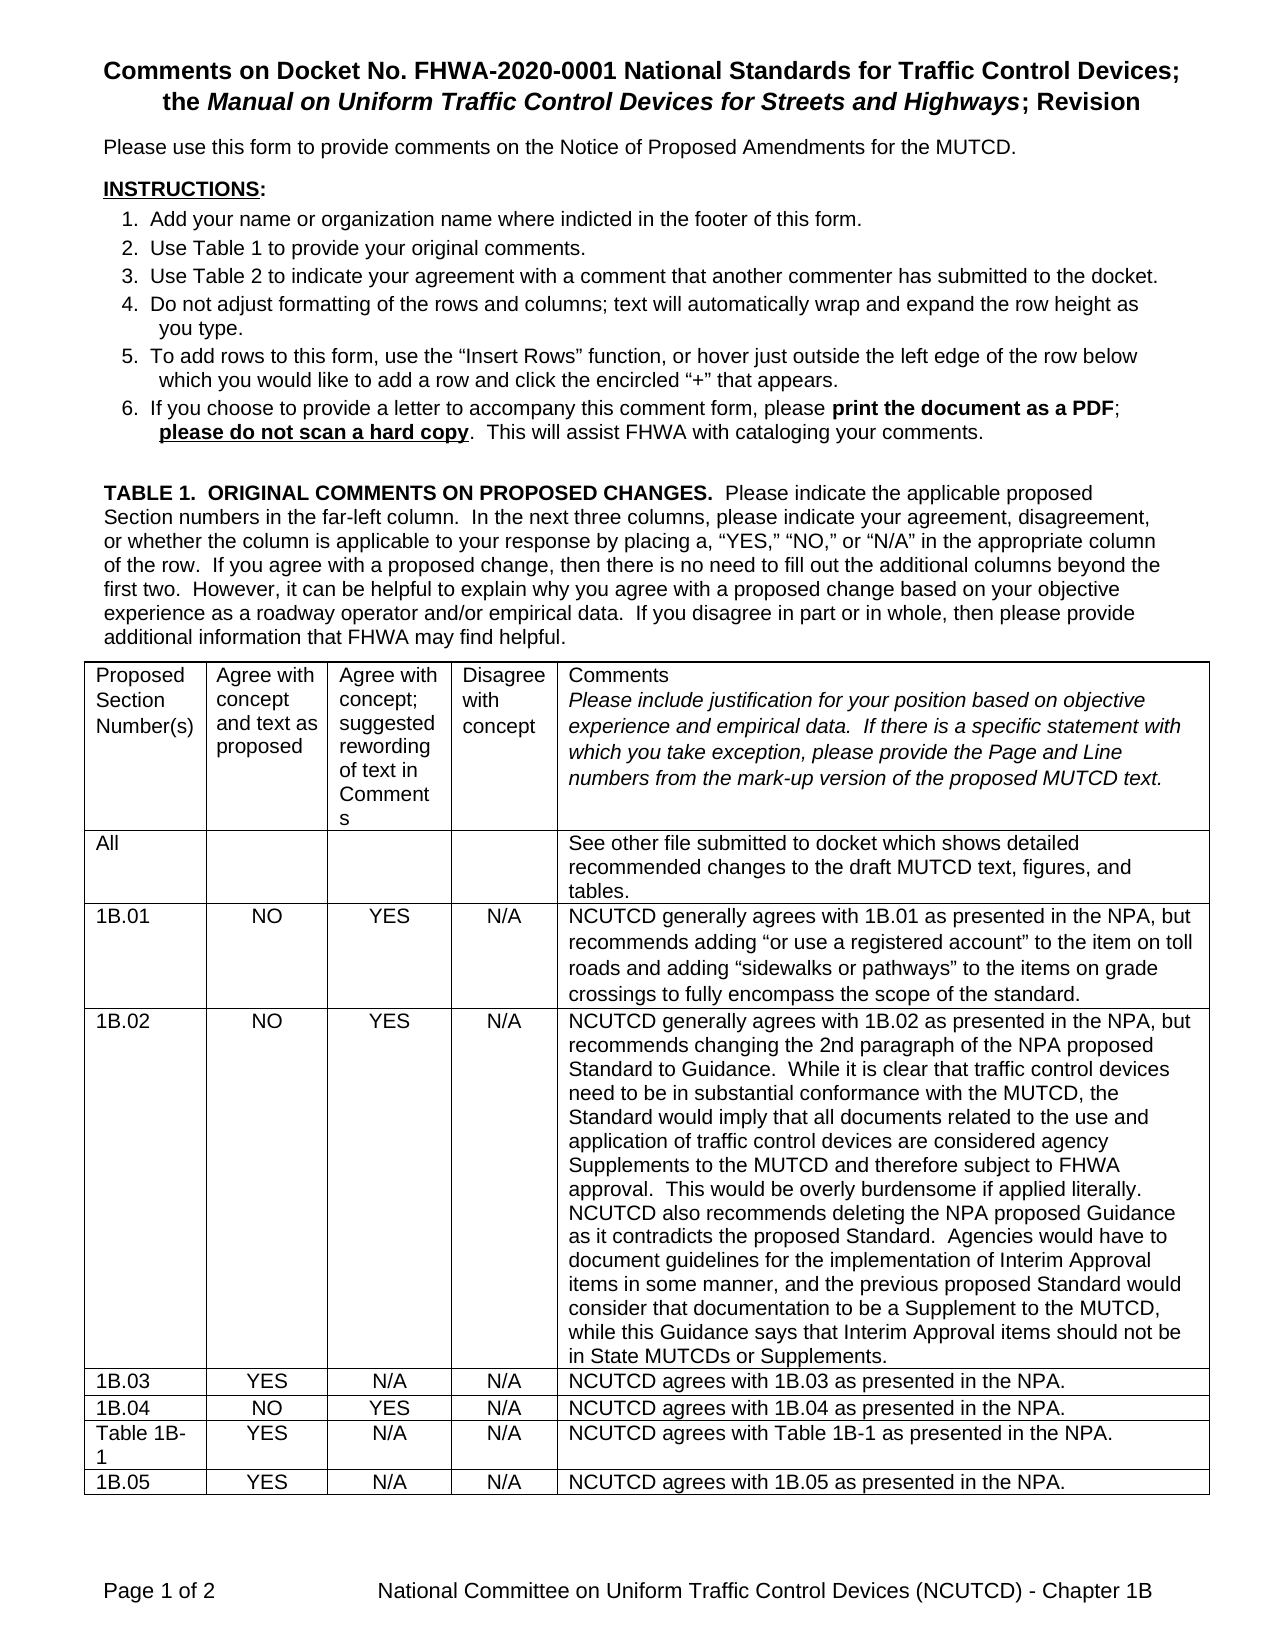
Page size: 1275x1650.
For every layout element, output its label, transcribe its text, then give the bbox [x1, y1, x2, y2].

table_cell NCUTCD agrees with 1B.04 as presented in the NPA. [558, 1396, 1209, 1420]
table_cell 1B.01 [85, 904, 206, 1008]
table_header Comments Please include justification for your position based on objective experience and empirical data. If there is a specific statement with which you take exception, please provide the Page and Line numbers from the mark-up version of the proposed MUTCD text. [558, 663, 1209, 830]
table_header Agree with concept and text as proposed [207, 663, 327, 830]
list Use Table 1 to provide your original comments. [121, 235, 1171, 259]
table_cell N/A [452, 1421, 557, 1469]
table_cell YES [207, 1369, 327, 1395]
table_cell [452, 831, 557, 903]
table_cell N/A [328, 1369, 451, 1395]
table_cell 1B.04 [85, 1396, 206, 1420]
table_cell YES [328, 1009, 451, 1368]
table_cell NCUTCD agrees with 1B.05 as presented in the NPA. [558, 1470, 1209, 1494]
table_cell YES [207, 1470, 327, 1494]
text Please use this form to provide comments on the Notice of Proposed Amendments for the MUTCD. [103, 135, 1171, 159]
table_cell N/A [452, 1369, 557, 1395]
table_cell N/A [328, 1470, 451, 1494]
table_cell All [85, 831, 206, 903]
table_cell NCUTCD agrees with 1B.03 as presented in the NPA. [558, 1369, 1209, 1395]
table_cell 1B.03 [85, 1369, 206, 1395]
list To add rows to this form, use the “Insert Rows” function, or hover just outside the left edge of the row below which you would like to add a row and click the encircled “+” that appears. [121, 344, 1172, 392]
table_cell 1B.05 [85, 1470, 206, 1494]
table_cell N/A [452, 1009, 557, 1368]
table_cell N/A [452, 1396, 557, 1420]
table_cell See other file submitted to docket which shows detailed recommended changes to the draft MUTCD text, figures, and tables. [558, 831, 1209, 903]
table_cell YES [207, 1421, 327, 1469]
list Do not adjust formatting of the rows and columns; text will automatically wrap and expand the row height as you type. [121, 292, 1171, 339]
text INSTRUCTIONS: [103, 177, 1172, 201]
table_header Agree with concept; suggested rewording of text in Comments [328, 663, 451, 830]
table_cell N/A [452, 904, 557, 1008]
table_cell NCUTCD generally agrees with 1B.02 as presented in the NPA, but recommends changing the 2nd paragraph of the NPA proposed Standard to Guidance. While it is clear that traffic control devices need to be in substantial conformance with the MUTCD, the Standard would imply that all documents related to the use and application of traffic control devices are considered agency Supplements to the MUTCD and therefore subject to FHWA approval. This would be overly burdensome if applied literally. NCUTCD also recommends deleting the NPA proposed Guidance as it contradicts the proposed Standard. Agencies would have to document guidelines for the implementation of Interim Approval items in some manner, and the previous proposed Standard would consider that documentation to be a Supplement to the MUTCD, while this Guidance says that Interim Approval items should not be in State MUTCDs or Supplements. [558, 1009, 1209, 1368]
list If you choose to provide a letter to accompany this comment form, please print the document as a PDF; please do not scan a hard copy. This will assist FHWA with cataloging your comments. [121, 396, 1172, 444]
table_cell NCUTCD agrees with Table 1B-1 as presented in the NPA. [558, 1421, 1209, 1469]
table_cell Table 1B-1 [85, 1421, 206, 1469]
table_cell YES [328, 1396, 451, 1420]
table_cell [207, 831, 327, 903]
table_cell NO [207, 1009, 327, 1368]
table_cell YES [328, 904, 451, 1008]
list Use Table 2 to indicate your agreement with a comment that another commenter has submitted to the docket. [121, 263, 1171, 287]
table_cell N/A [452, 1470, 557, 1494]
table_cell N/A [328, 1421, 451, 1469]
table_header Proposed Section Number(s) [85, 663, 206, 830]
table_cell NO [207, 904, 327, 1008]
table_cell NCUTCD generally agrees with 1B.01 as presented in the NPA, but recommends adding “or use a registered account” to the item on toll roads and adding “sidewalks or pathways” to the items on grade crossings to fully encompass the scope of the standard. [558, 904, 1209, 1008]
list Add your name or organization name where indicted in the footer of this form. [121, 207, 1171, 231]
text TABLE 1. ORIGINAL COMMENTS ON PROPOSED CHANGES. Please indicate the applicable proposed Section numbers in the far-left column. In the next three columns, please indicate your agreement, disagreement, or whether the column is applicable to your response by placing a, “YES,” “NO,” or “N/A” in the appropriate column of the row. If you agree with a proposed change, then there is no need to fill out the additional columns beyond the first two. However, it can be helpful to explain why you agree with a proposed change based on your objective experience as a roadway operator and/or empirical data. If you disagree in part or in whole, then please provide additional information that FHWA may find helpful. [103, 481, 1162, 649]
table_cell [328, 831, 451, 903]
table_header Disagree with concept [452, 663, 557, 830]
table_cell 1B.02 [85, 1009, 206, 1368]
table_cell NO [207, 1396, 327, 1420]
